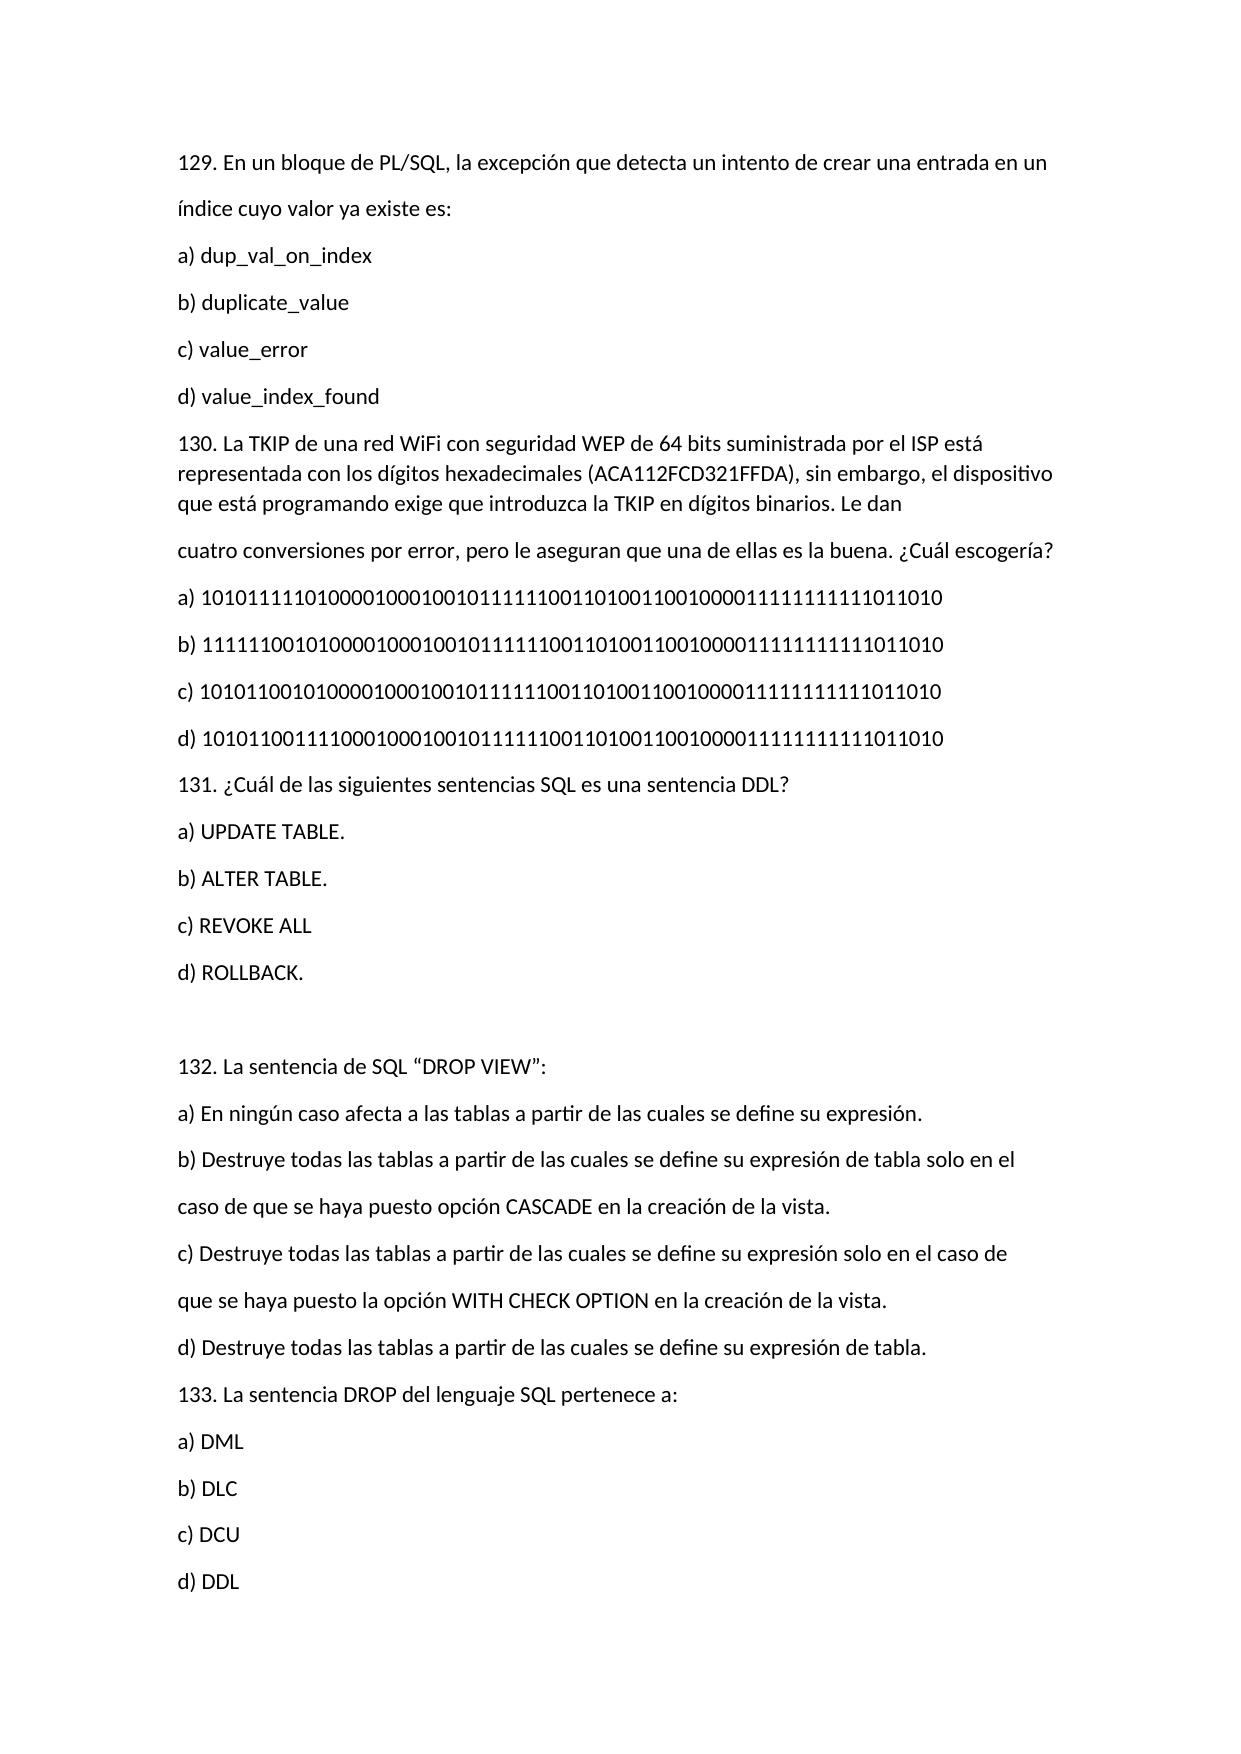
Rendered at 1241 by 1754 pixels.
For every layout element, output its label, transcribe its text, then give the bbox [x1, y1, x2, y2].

text d) ROLLBACK. [177, 958, 1063, 986]
text d) DDL [177, 1567, 1063, 1595]
text d) 1010110011110001000100101111110011010011001000011111111111011010 [177, 724, 1063, 752]
text d) value_index_found [177, 382, 1063, 410]
text d) Destruye todas las tablas a partir de las cuales se define su expresión de tabla. [177, 1333, 1063, 1361]
text c) value_error [177, 335, 1063, 363]
text b) ALTER TABLE. [177, 864, 1063, 892]
text 131. ¿Cuál de las siguientes sentencias SQL es una sentencia DDL? [177, 771, 1063, 798]
text b) Destruye todas las tablas a partir de las cuales se define su expresión de tabla solo en el [177, 1146, 1063, 1173]
text índice cuyo valor ya existe es: [177, 194, 1063, 222]
text b) duplicate_value [177, 288, 1063, 316]
text 132. La sentencia de SQL “DROP VIEW”: [177, 1052, 1063, 1080]
text c) DCU [177, 1521, 1063, 1548]
text b) DLC [177, 1474, 1063, 1502]
text que se haya puesto la opción WITH CHECK OPTION en la creación de la vista. [177, 1286, 1063, 1314]
text cuatro conversiones por error, pero le aseguran que una de ellas es la buena. ¿Cuál escogería? [177, 536, 1063, 564]
text a) dup_val_on_index [177, 241, 1063, 269]
text c) 1010110010100001000100101111110011010011001000011111111111011010 [177, 677, 1063, 705]
text caso de que se haya puesto opción CASCADE en la creación de la vista. [177, 1192, 1063, 1220]
text a) En ningún caso afecta a las tablas a partir de las cuales se define su expresión. [177, 1099, 1063, 1127]
text c) REVOKE ALL [177, 911, 1063, 939]
text a) UPDATE TABLE. [177, 817, 1063, 845]
text c) Destruye todas las tablas a partir de las cuales se define su expresión solo en el caso de [177, 1239, 1063, 1267]
text 130. La TKIP de una red WiFi con seguridad WEP de 64 bits suministrada por el ISP está representada con los dígitos hexadecimales (ACA112FCD321FFDA), sin embargo, el dispositivo que está programando exige que introduzca la TKIP en dígitos binarios. Le dan [177, 429, 1063, 517]
text b) 1111110010100001000100101111110011010011001000011111111111011010 [177, 630, 1063, 658]
text 129. En un bloque de PL/SQL, la excepción que detecta un intento de crear una entrada en un [177, 148, 1063, 176]
text a) 1010111110100001000100101111110011010011001000011111111111011010 [177, 583, 1063, 611]
text a) DML [177, 1427, 1063, 1455]
text 133. La sentencia DROP del lenguaje SQL pertenece a: [177, 1380, 1063, 1408]
